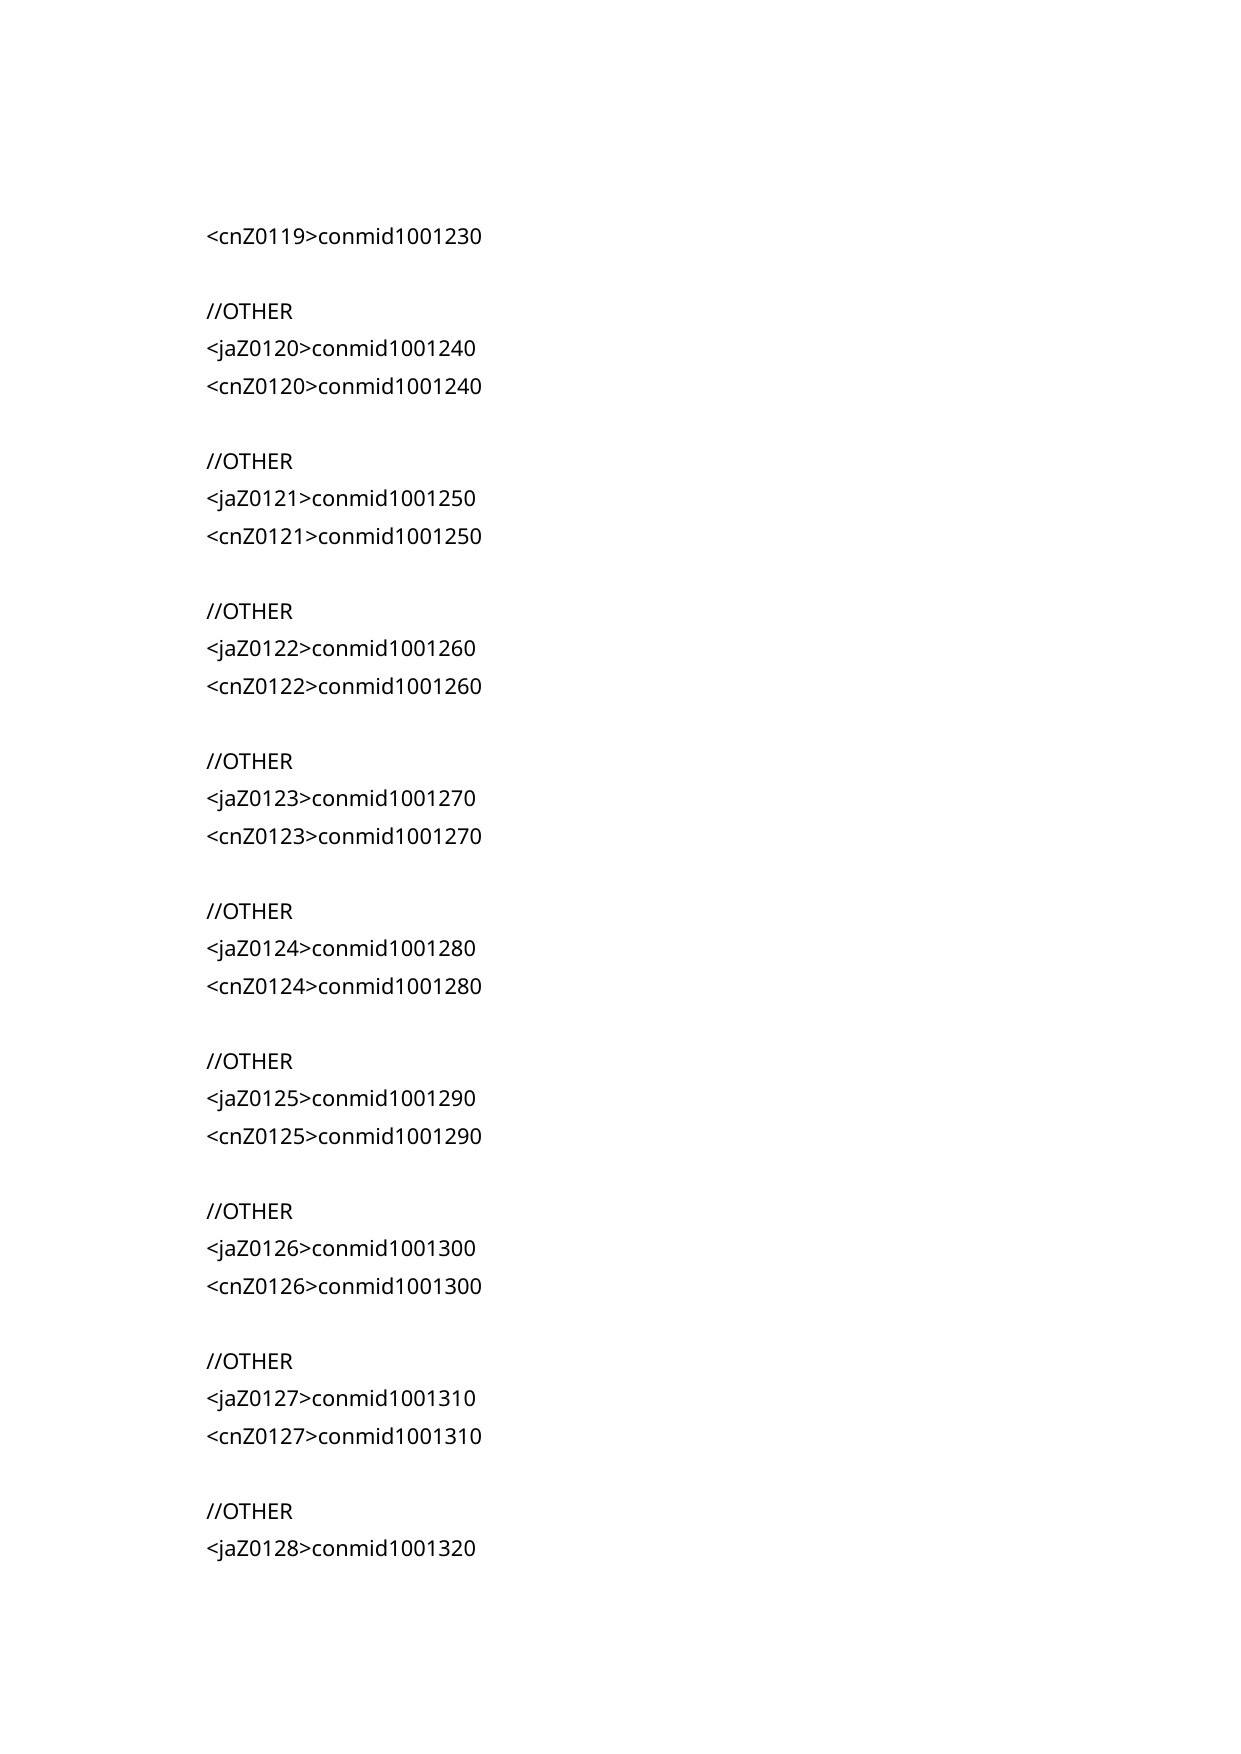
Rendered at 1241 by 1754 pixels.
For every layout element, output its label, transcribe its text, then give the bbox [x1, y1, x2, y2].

text <cnZ0126>conmid1001300 [206, 1267, 1034, 1304]
text <cnZ0120>conmid1001240 [206, 367, 1034, 404]
text <cnZ0125>conmid1001290 [206, 1117, 1034, 1154]
text <jaZ0127>conmid1001310 [206, 1379, 1034, 1417]
text //OTHER [206, 1492, 1034, 1529]
text <jaZ0120>conmid1001240 [206, 329, 1034, 367]
text //OTHER [206, 1192, 1034, 1229]
text //OTHER [206, 1342, 1034, 1379]
text <jaZ0124>conmid1001280 [206, 929, 1034, 967]
text //OTHER [206, 442, 1034, 479]
text <jaZ0122>conmid1001260 [206, 629, 1034, 667]
text //OTHER [206, 292, 1034, 329]
text <cnZ0123>conmid1001270 [206, 817, 1034, 854]
text <cnZ0119>conmid1001230 [206, 217, 1034, 254]
text <cnZ0121>conmid1001250 [206, 517, 1034, 554]
text <jaZ0123>conmid1001270 [206, 779, 1034, 817]
text //OTHER [206, 592, 1034, 629]
text <jaZ0128>conmid1001320 [206, 1529, 1034, 1567]
text <cnZ0124>conmid1001280 [206, 967, 1034, 1004]
text //OTHER [206, 1042, 1034, 1079]
text //OTHER [206, 892, 1034, 929]
text <jaZ0125>conmid1001290 [206, 1079, 1034, 1117]
text <cnZ0122>conmid1001260 [206, 667, 1034, 704]
text //OTHER [206, 742, 1034, 779]
text <jaZ0126>conmid1001300 [206, 1229, 1034, 1267]
text <cnZ0127>conmid1001310 [206, 1417, 1034, 1454]
text <jaZ0121>conmid1001250 [206, 479, 1034, 517]
